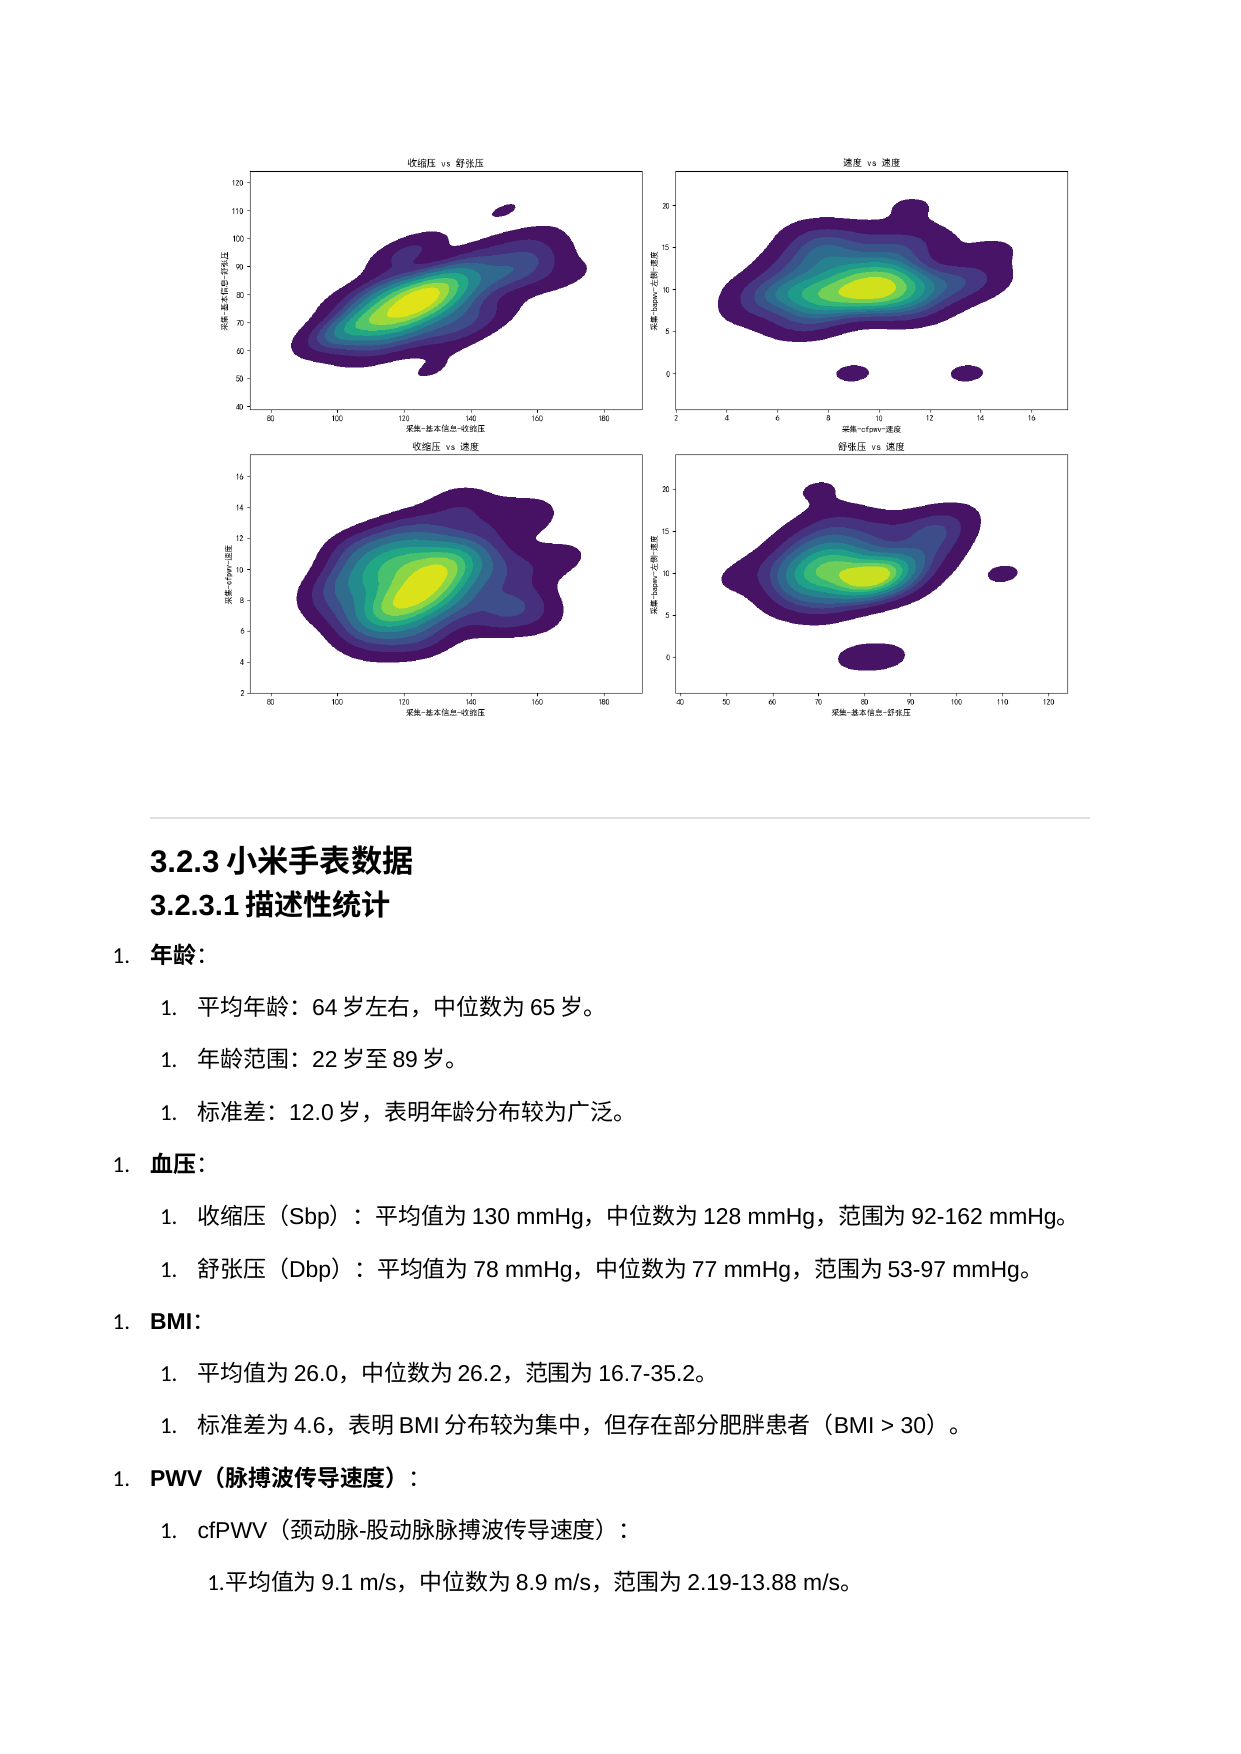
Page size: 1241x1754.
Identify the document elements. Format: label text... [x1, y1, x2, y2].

list 平均年龄：64岁左右，中位数为65岁。 [160, 989, 1090, 1022]
list PWV（脉搏波传导速度）： [112, 1459, 1090, 1493]
list 标准差：12.0岁，表明年龄分布较为广泛。 [160, 1093, 1090, 1127]
list 血压： [112, 1146, 1090, 1179]
list 平均值为26.0，中位数为26.2，范围为16.7-35.2。 [160, 1355, 1090, 1388]
list 标准差为4.6，表明BMI分布较为集中，但存在部分肥胖患者（BMI > 30）。 [160, 1407, 1090, 1441]
list 年龄： [112, 937, 1090, 970]
picture [212, 150, 1075, 725]
list BMI： [112, 1303, 1090, 1336]
list 舒张压（Dbp）：平均值为78 mmHg，中位数为77 mmHg，范围为53-97 mmHg。 [160, 1250, 1090, 1284]
list 收缩压（Sbp）：平均值为130 mmHg，中位数为128 mmHg，范围为92-162 mmHg。 [160, 1198, 1090, 1231]
list 平均值为9.1 m/s，中位数为8.9 m/s，范围为2.19-13.88 m/s。 [207, 1564, 1090, 1597]
list 年龄范围：22岁至89岁。 [160, 1041, 1090, 1074]
list cfPWV（颈动脉-股动脉脉搏波传导速度）： [160, 1512, 1090, 1545]
